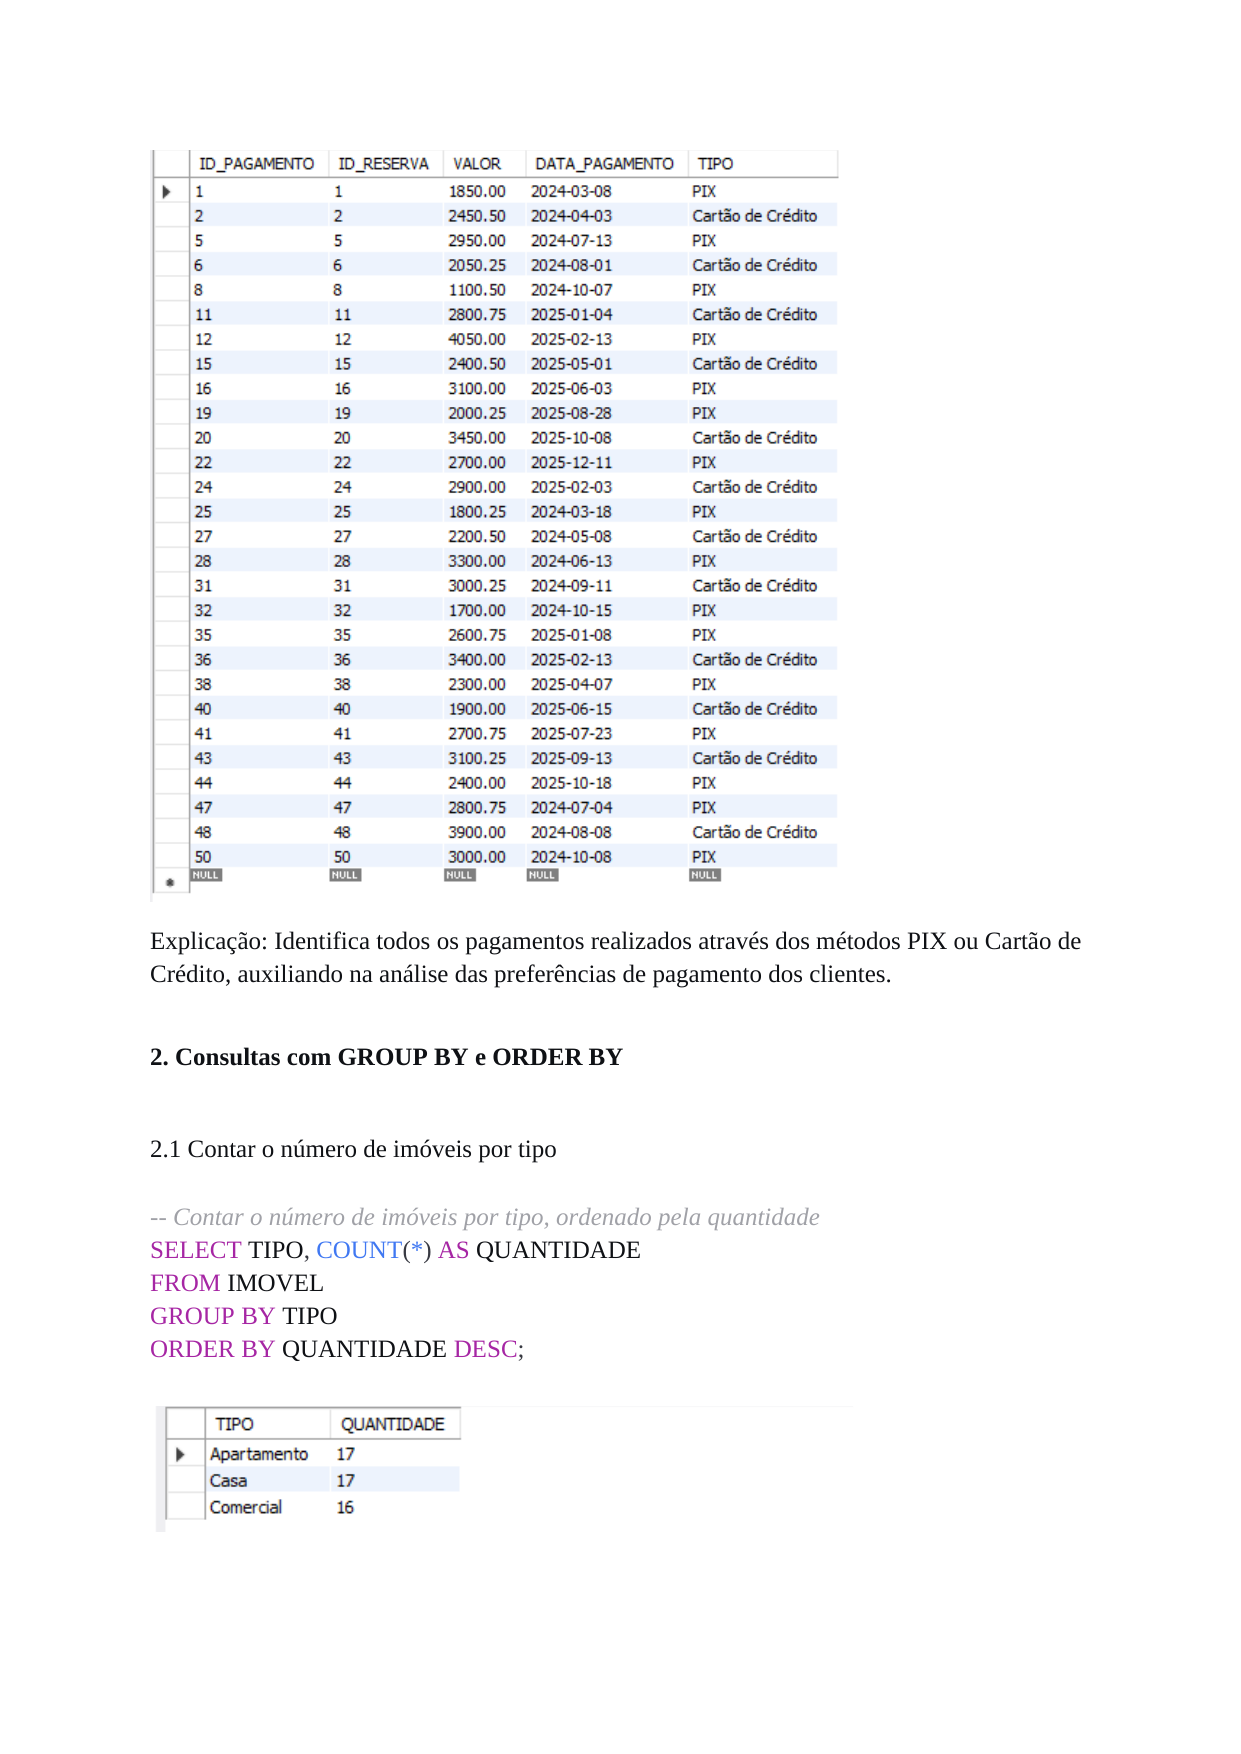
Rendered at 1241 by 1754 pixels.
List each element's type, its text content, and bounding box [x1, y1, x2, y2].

picture [150, 1406, 854, 1532]
subtitle 2. Consultas com GROUP BY e ORDER BY [150, 1042, 1090, 1071]
text FROM IMOVEL [150, 1268, 1090, 1297]
text -- Contar o número de imóveis por tipo, ordenado pela quantidade [150, 1202, 1090, 1231]
text GROUP BY TIPO [150, 1301, 1090, 1330]
subtitle 2.1 Contar o número de imóveis por tipo [150, 1134, 1090, 1163]
text ORDER BY QUANTIDADE DESC; [150, 1334, 1090, 1363]
text Explicação: Identifica todos os pagamentos realizados através dos métodos PIX ou Cartão de Crédito, auxiliando na análise das preferências de pagamento dos clientes. [150, 926, 1090, 988]
text SELECT TIPO, COUNT(*) AS QUANTIDADE [150, 1235, 1090, 1264]
picture [150, 150, 1091, 902]
